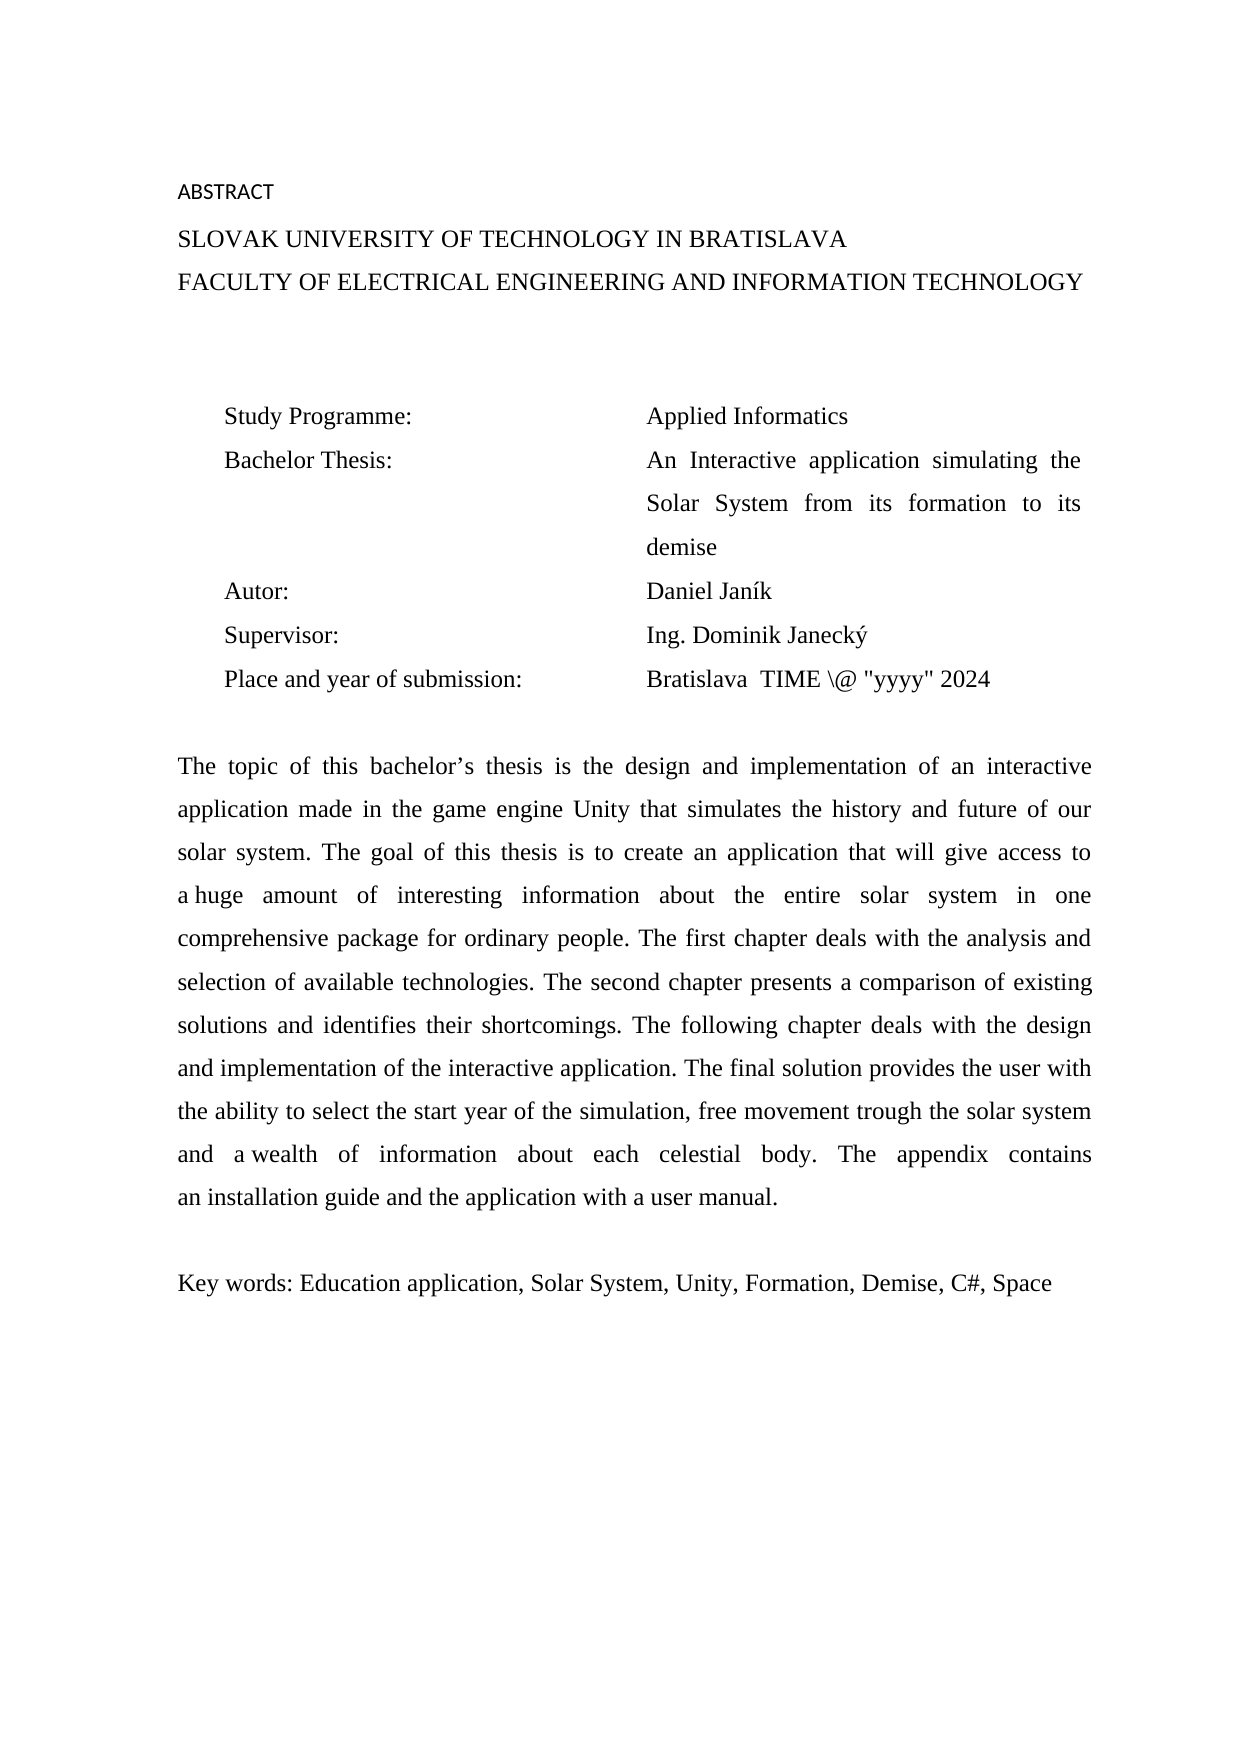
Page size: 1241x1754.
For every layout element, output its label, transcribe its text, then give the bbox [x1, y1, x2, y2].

text The topic of this bachelor’s thesis is the design and implementation of an interactive application made in the game engine Unity that simulates the history and future of our solar system. The goal of this thesis is to create an application that will give access to a huge amount of interesting information about the entire solar system in one comprehensive package for ordinary people. The first chapter deals with the analysis and selection of available technologies. The second chapter presents a comparison of existing solutions and identifies their shortcomings. The following chapter deals with the design and implementation of the interactive application. The final solution provides the user with the ability to select the start year of the simulation, free movement trough the solar system and a wealth of information about each celestial body. The appendix contains an installation guide and the application with a user manual. [177, 751, 1092, 1211]
table_cell [178, 620, 634, 663]
table_header [178, 401, 634, 444]
table_header [636, 401, 1092, 444]
table_cell [636, 576, 1092, 619]
text SLOVAK UNIVERSITY OF TECHNOLOGY IN BRATISLAVA FACULTY OF ELECTRICAL ENGINEERING AND INFORMATION TECHNOLOGY [177, 224, 1092, 296]
table_cell [636, 620, 1092, 663]
